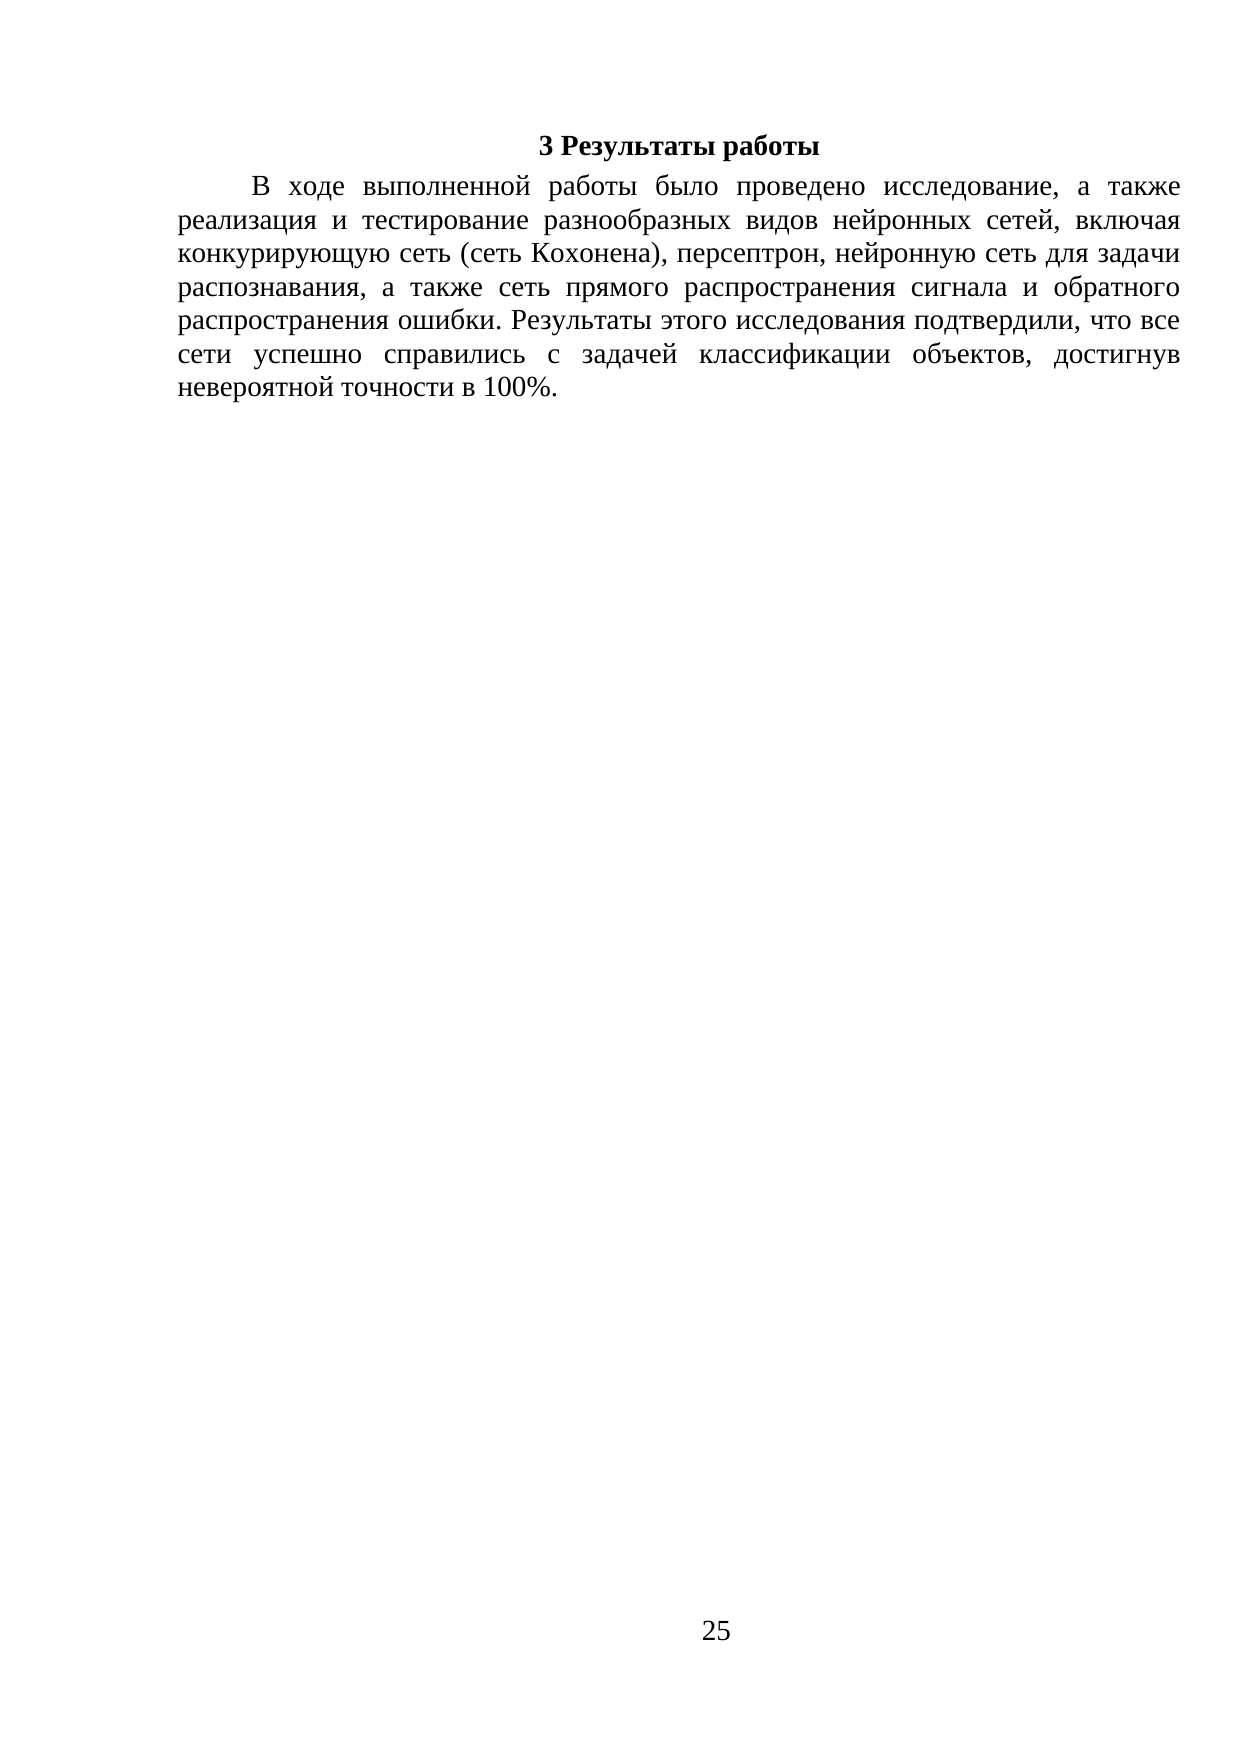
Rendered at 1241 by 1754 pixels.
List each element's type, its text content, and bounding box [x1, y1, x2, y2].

text В ходе выполненной работы было проведено исследование, а также реализация и тестирование разнообразных видов нейронных сетей, включая конкурирующую сеть (сеть Кохонена), персептрон, нейронную сеть для задачи распознавания, а также сеть прямого распространения сигнала и обратного распространения ошибки. Результаты этого исследования подтвердили, что все сети успешно справились с задачей классификации объектов, достигнув невероятной точности в 100%. [177, 168, 1181, 403]
text 3 Результаты работы [177, 128, 1181, 162]
